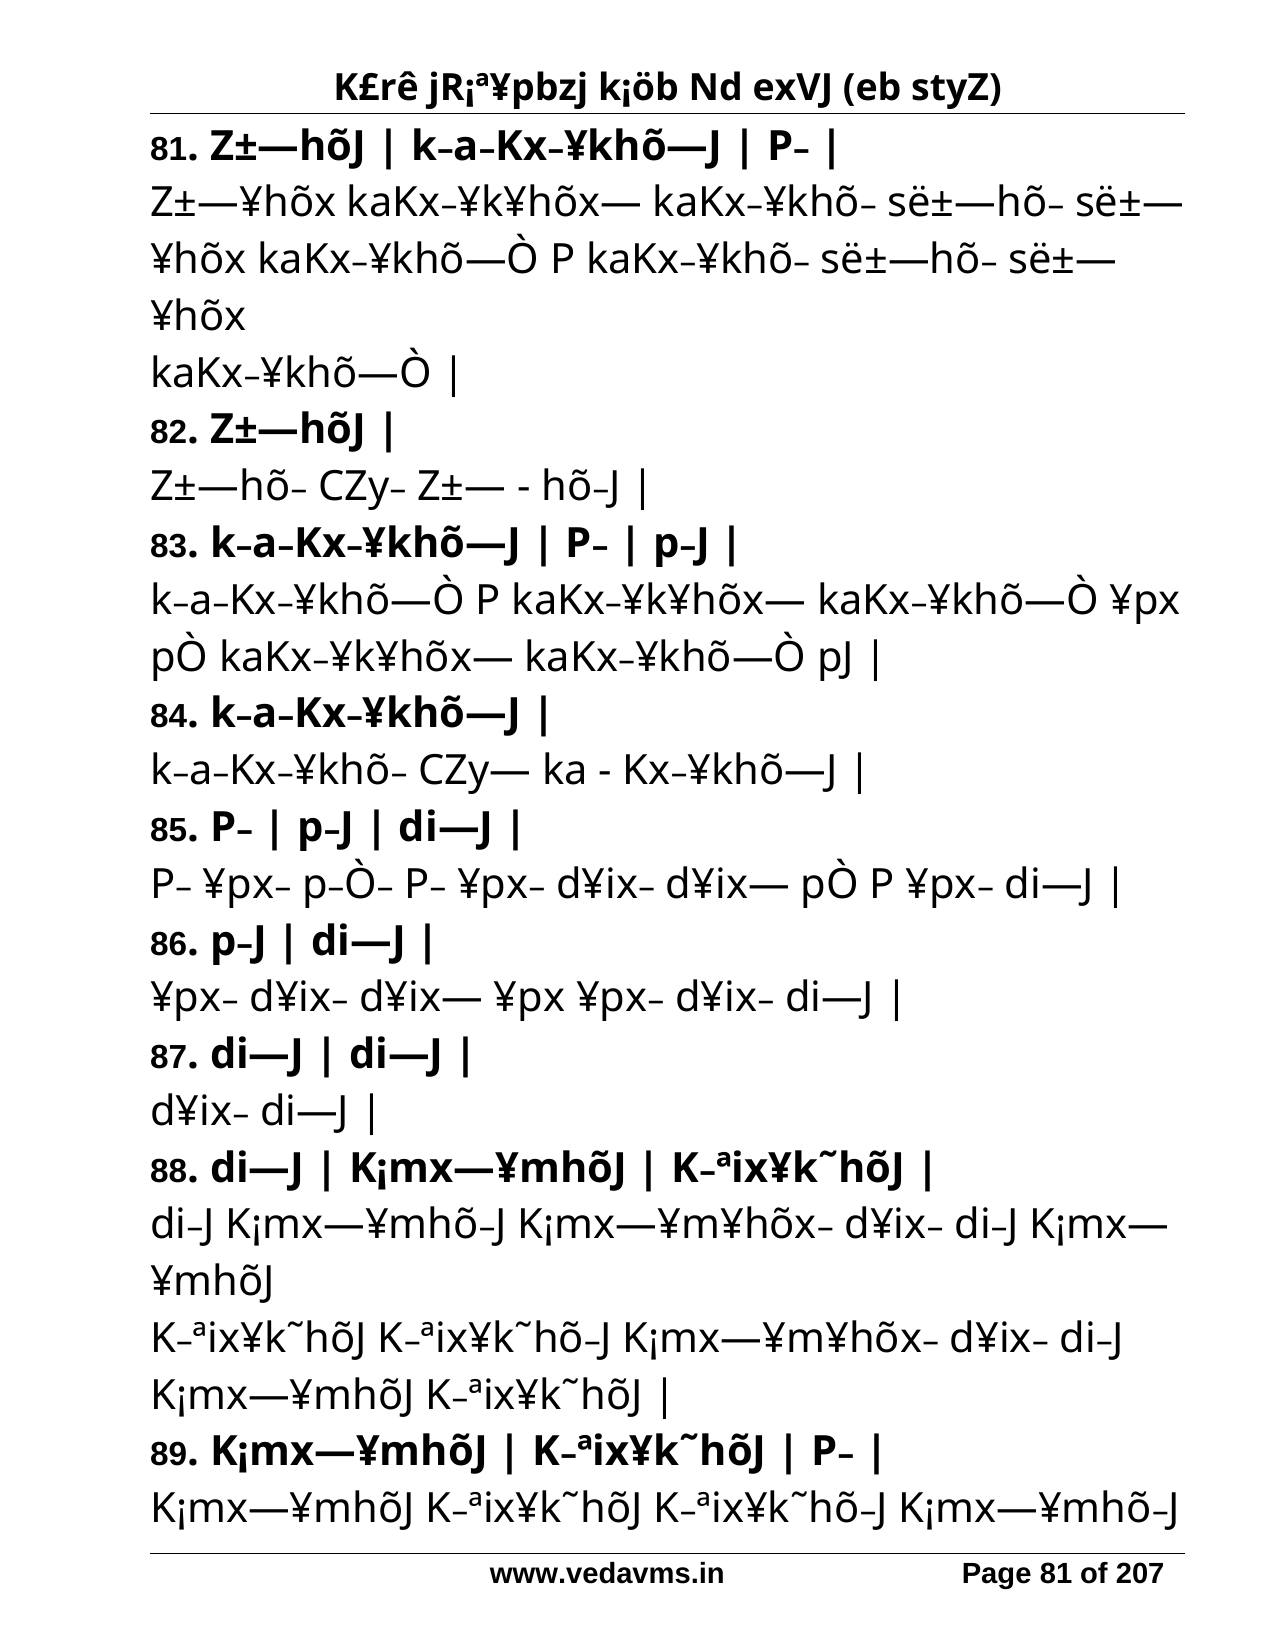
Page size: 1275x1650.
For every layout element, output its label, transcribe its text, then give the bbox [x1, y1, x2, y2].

text 88. di—J | K¡mx—¥mhõJ | K–ªix¥k˜hõJ | [150, 1137, 1185, 1194]
text 85. P– | p–J | di—J | [150, 797, 1185, 853]
text 84. k–a–Kx–¥khõ—J | [150, 683, 1185, 740]
text Z±—¥hõx kaKx–¥k¥hõx— kaKx–¥khõ– së±—hõ– së±—¥hõx kaKx–¥khõ—Ò P kaKx–¥khõ– së±—hõ– së±—¥hõx [150, 172, 1185, 343]
text k–a–Kx–¥khõ– CZy— ka - Kx–¥khõ—J | [150, 740, 1185, 797]
text di–J K¡mx—¥mhõ–J K¡mx—¥m¥hõx– d¥ix– di–J K¡mx—¥mhõJ [150, 1194, 1185, 1308]
text 81. Z±—hõJ | k–a–Kx–¥khõ—J | P– | [150, 116, 1185, 172]
text P– ¥px– p–Ò– P– ¥px– d¥ix– d¥ix— pÒ P ¥px– di—J | [150, 853, 1185, 910]
text K¡mx—¥mhõJ K–ªix¥k˜hõJ K–ªix¥k˜hõ–J K¡mx—¥mhõ–J K¡mx—¥mhõJ K–ªix¥k˜hõÒ P K–ªix¥k˜hõ–J K¡mx—¥mhõ–J K¡mx—¥mhõJ [150, 1478, 1185, 1535]
text Z±—hõ– CZy– Z±— - hõ–J | [150, 456, 1185, 513]
text d¥ix– di—J | [150, 1081, 1185, 1137]
text ¥px– d¥ix– d¥ix— ¥px ¥px– d¥ix– di—J | [150, 967, 1185, 1024]
text kaKx–¥khõ—Ò | [150, 343, 1185, 399]
text K–ªix¥k˜hõJ K–ªix¥k˜hõ–J K¡mx—¥m¥hõx– d¥ix– di–J K¡mx—¥mhõJ K–ªix¥k˜hõJ | [150, 1308, 1185, 1421]
text k–a–Kx–¥khõ—Ò P kaKx–¥k¥hõx— kaKx–¥khõ—Ò ¥px pÒ kaKx–¥k¥hõx— kaKx–¥khõ—Ò pJ | [150, 570, 1185, 683]
text 87. di—J | di—J | [150, 1024, 1185, 1081]
text 89. K¡mx—¥mhõJ | K–ªix¥k˜hõJ | P– | [150, 1421, 1185, 1478]
text 83. k–a–Kx–¥khõ—J | P– | p–J | [150, 513, 1185, 570]
text 86. p–J | di—J | [150, 910, 1185, 967]
text 82. Z±—hõJ | [150, 399, 1185, 456]
